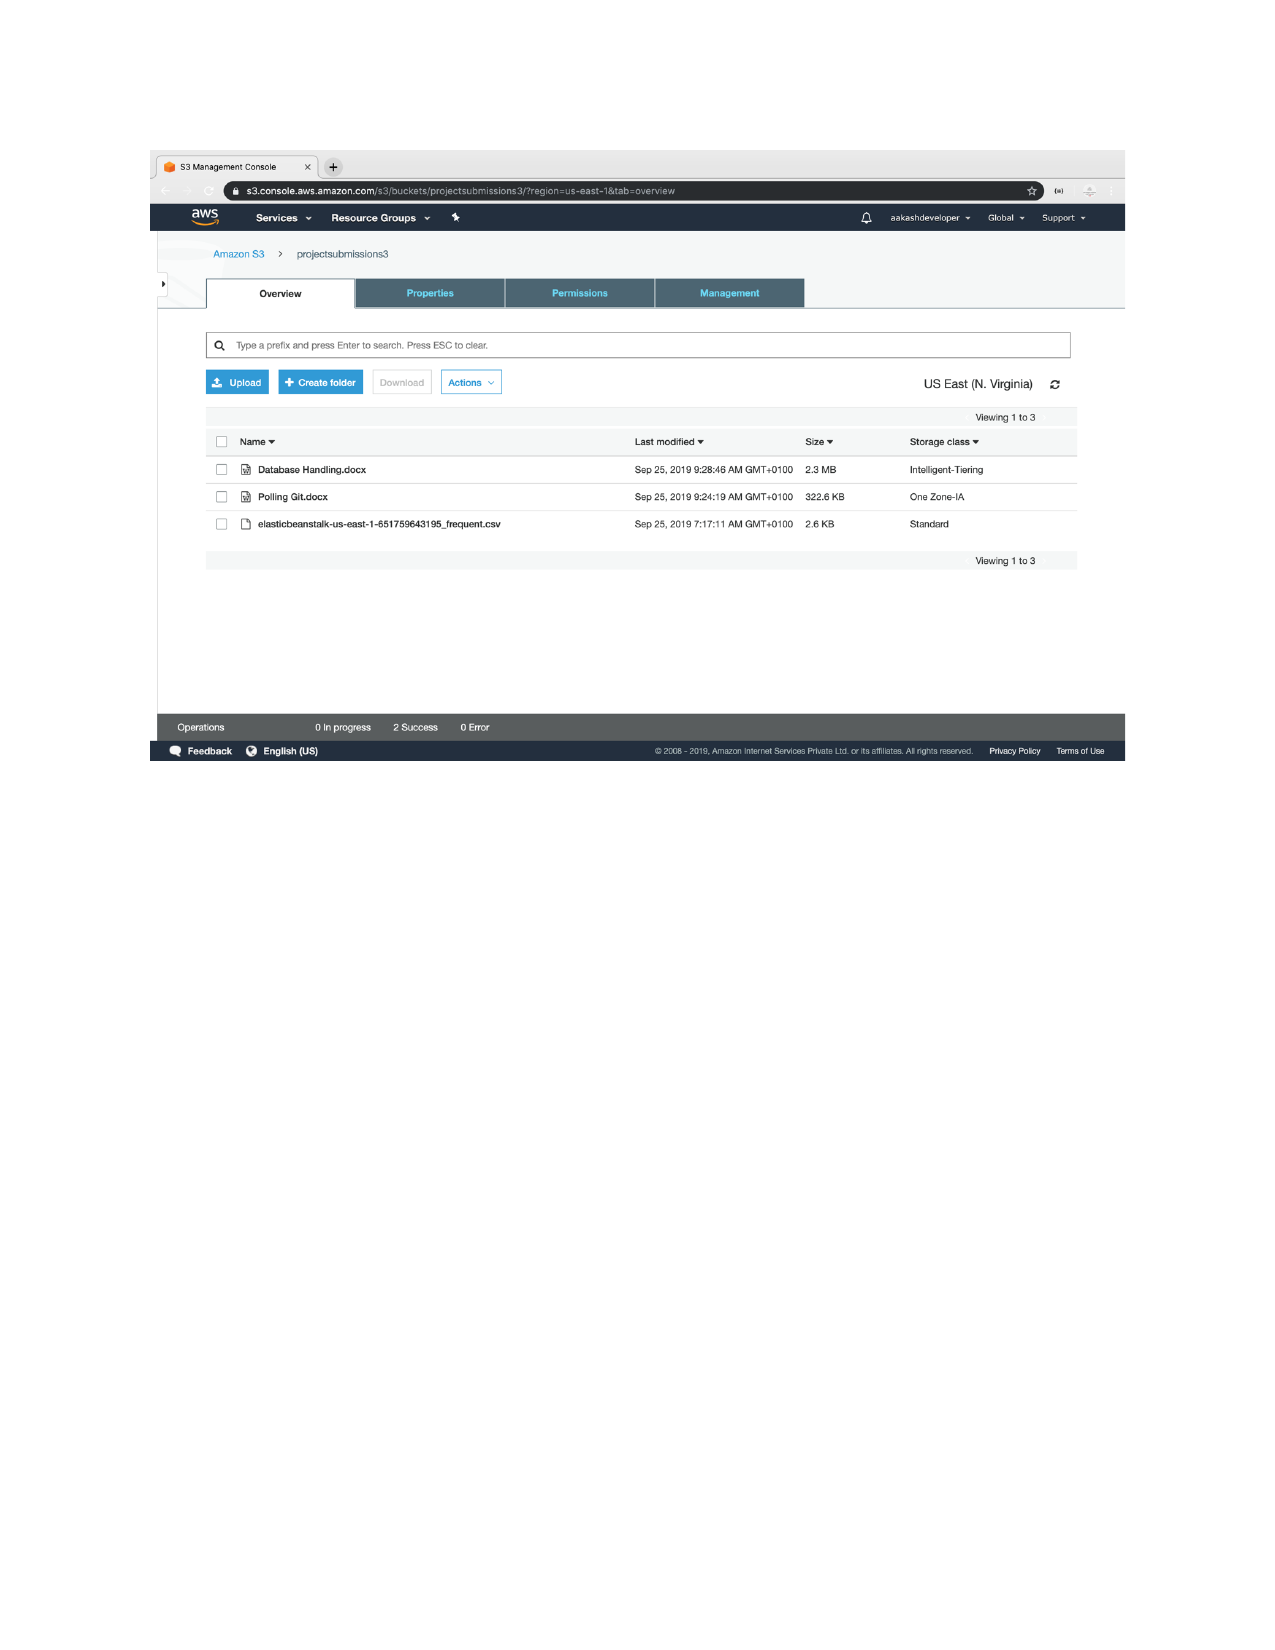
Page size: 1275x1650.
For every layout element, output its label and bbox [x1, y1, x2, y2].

picture [150, 150, 1125, 761]
